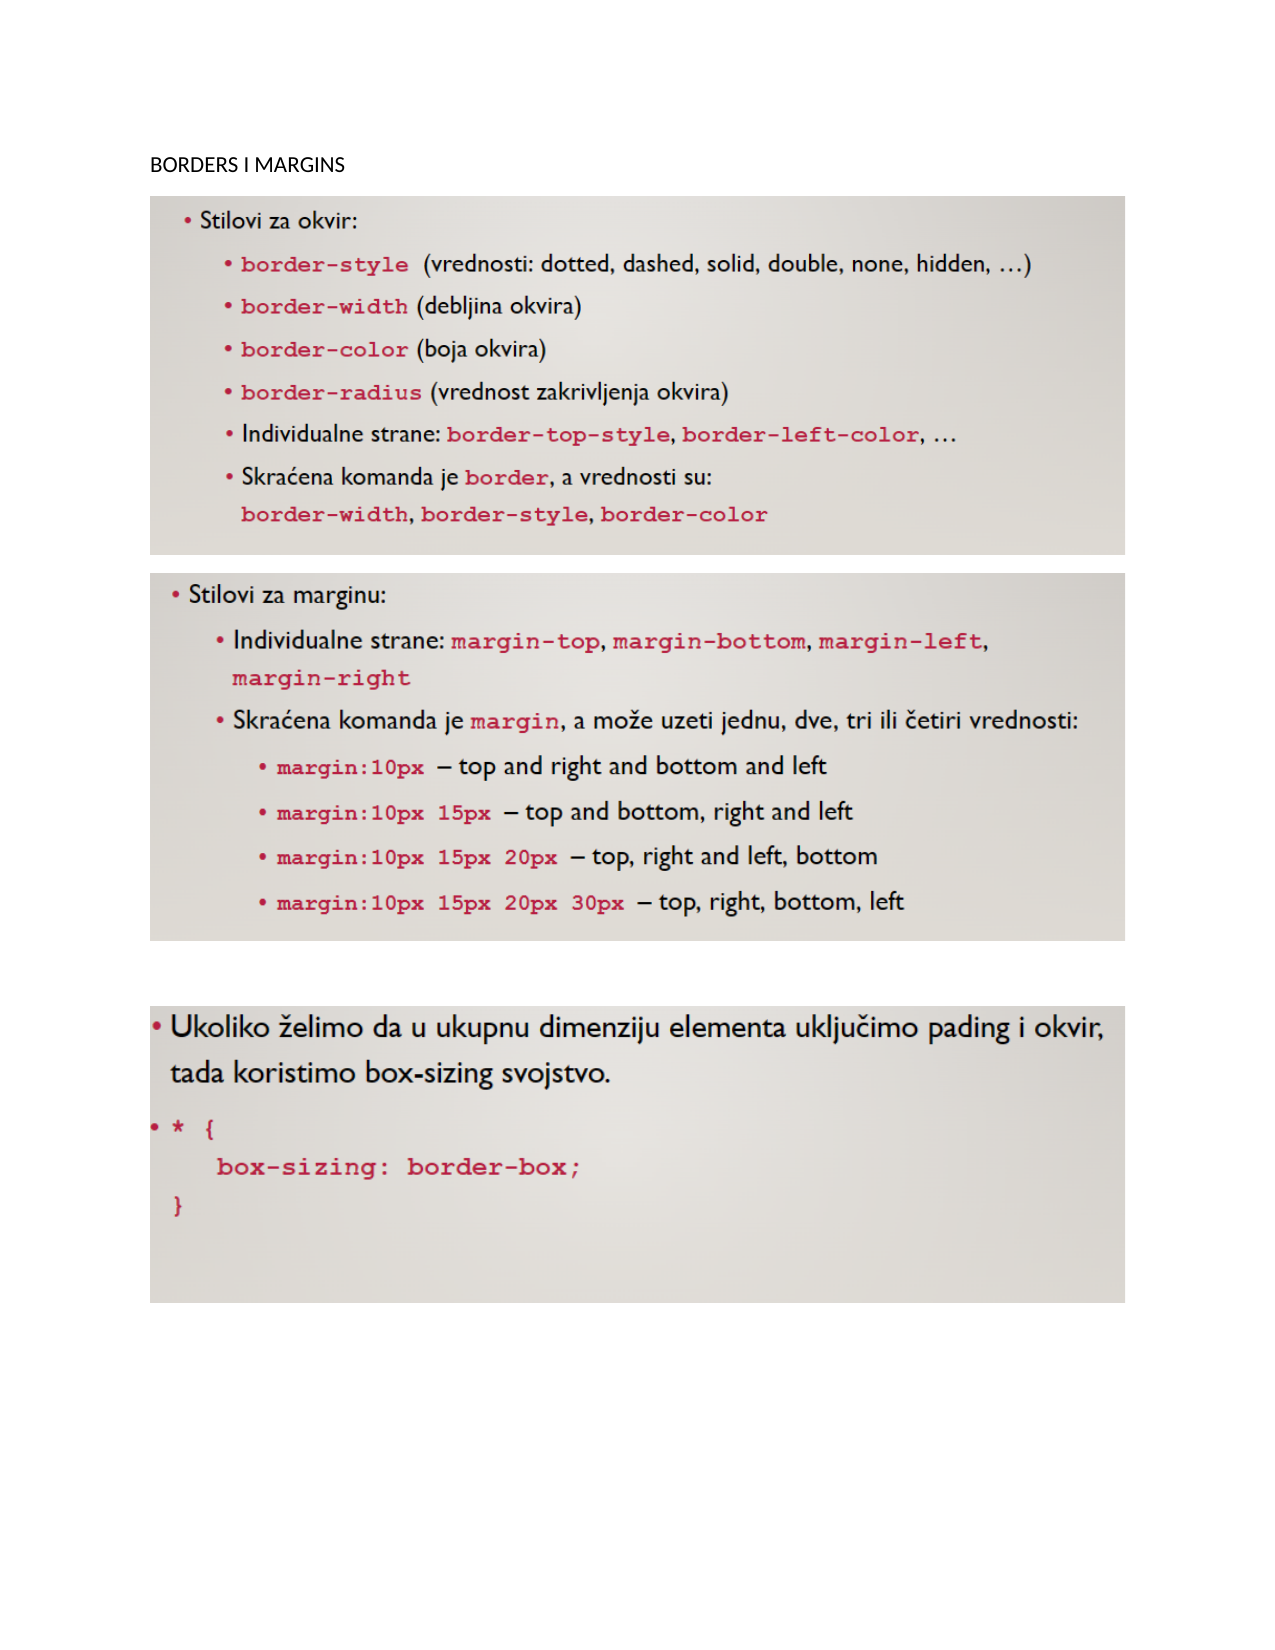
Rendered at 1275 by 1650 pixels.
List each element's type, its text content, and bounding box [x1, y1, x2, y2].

picture [150, 196, 1125, 555]
text BORDERS I MARGINS [150, 150, 1125, 178]
picture [150, 1006, 1125, 1303]
picture [150, 573, 1125, 941]
